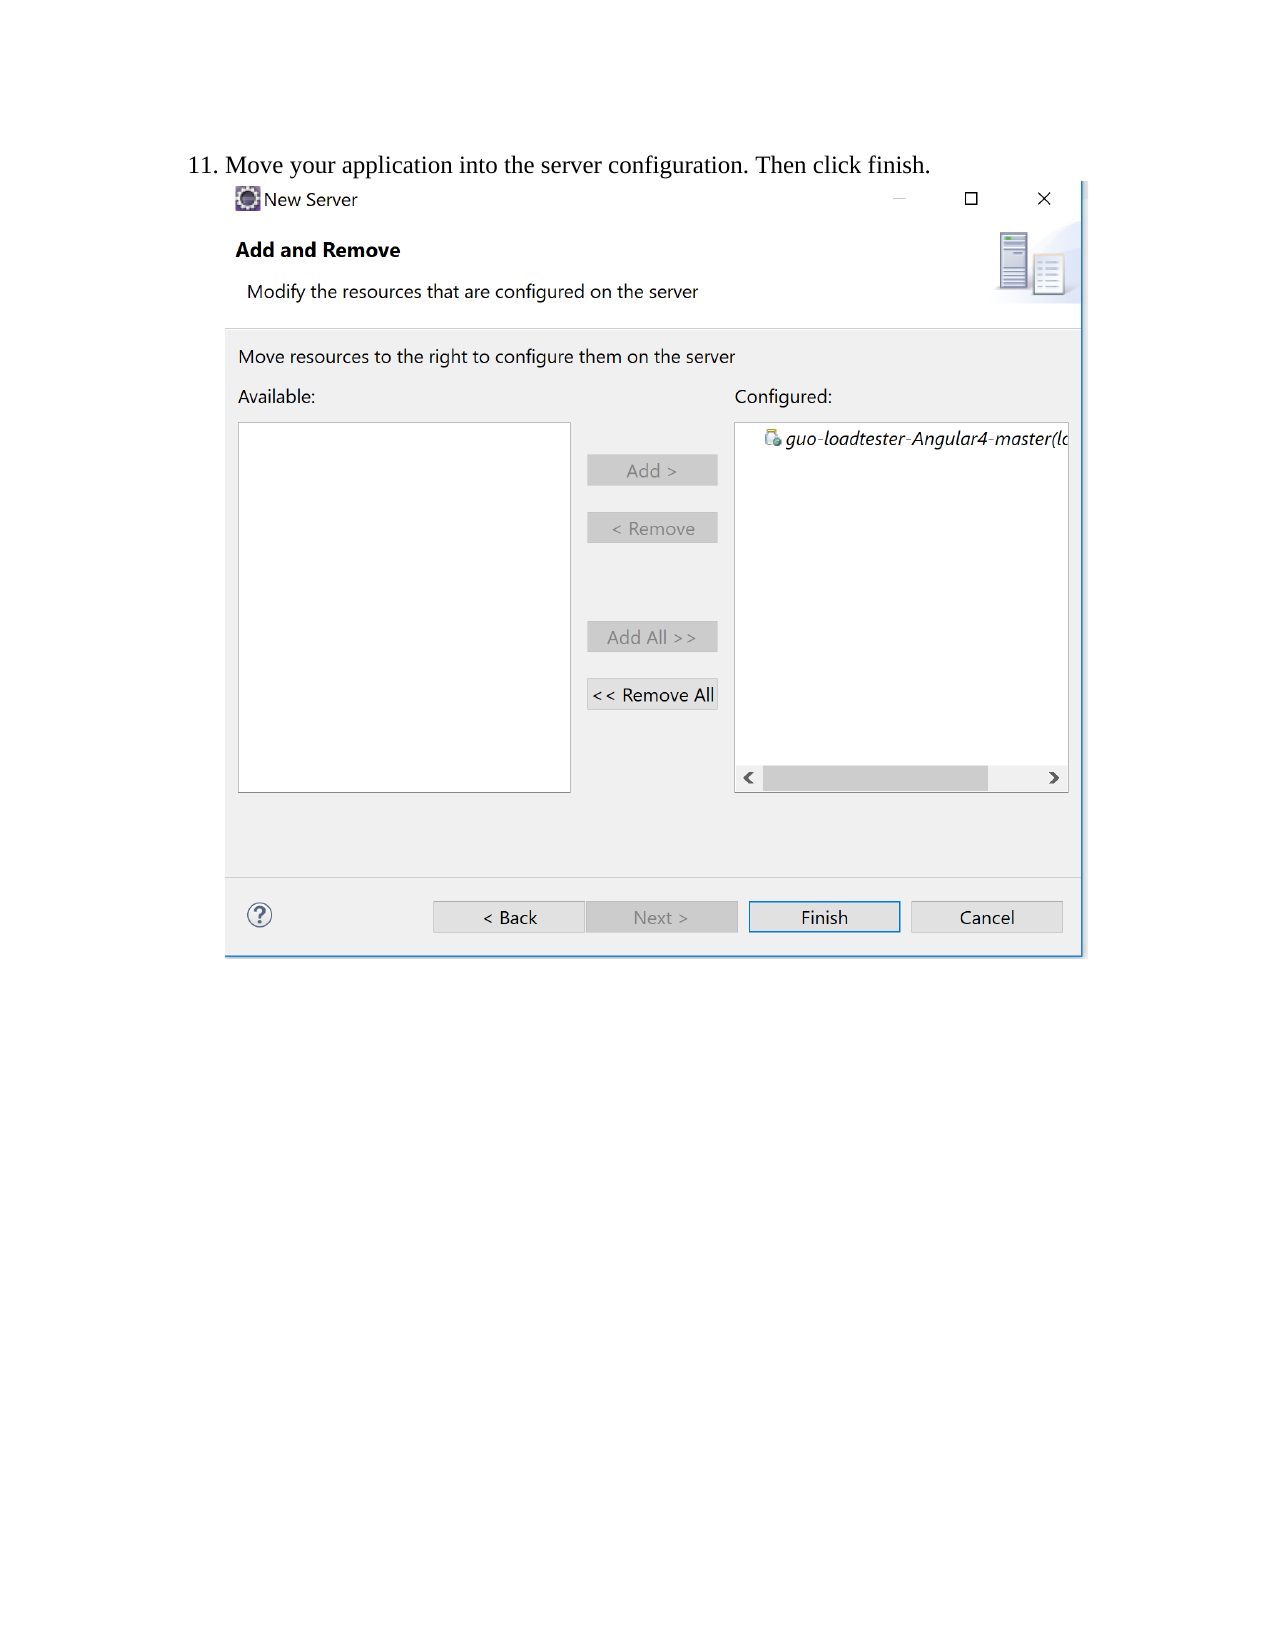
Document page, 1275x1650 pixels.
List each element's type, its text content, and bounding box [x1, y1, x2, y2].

picture [225, 181, 1089, 959]
